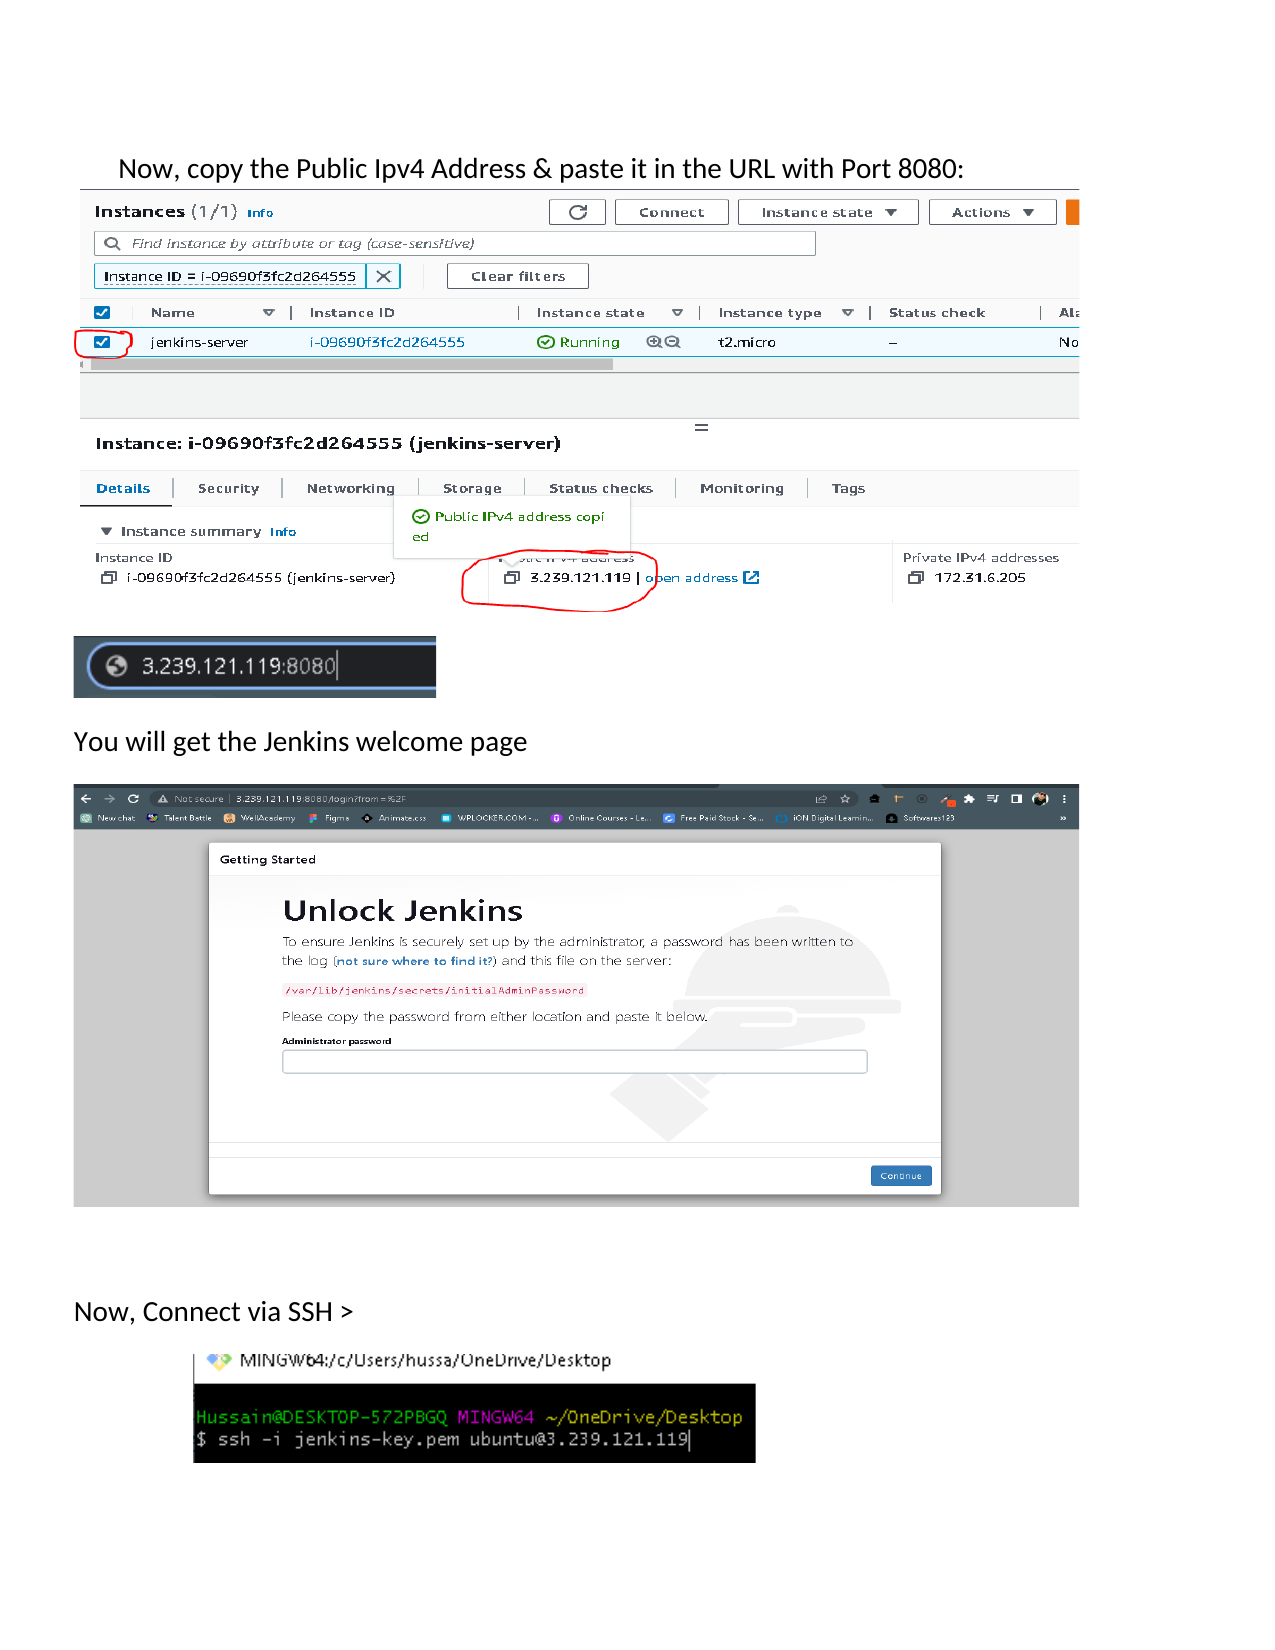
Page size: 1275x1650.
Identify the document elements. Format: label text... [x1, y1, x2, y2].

picture [73, 636, 437, 698]
text Now, Connect via SSH > [74, 1293, 1125, 1329]
picture [193, 1354, 756, 1463]
text You will get the Jenkins welcome page [74, 723, 1125, 758]
picture [73, 189, 1080, 612]
picture [73, 784, 1080, 1207]
